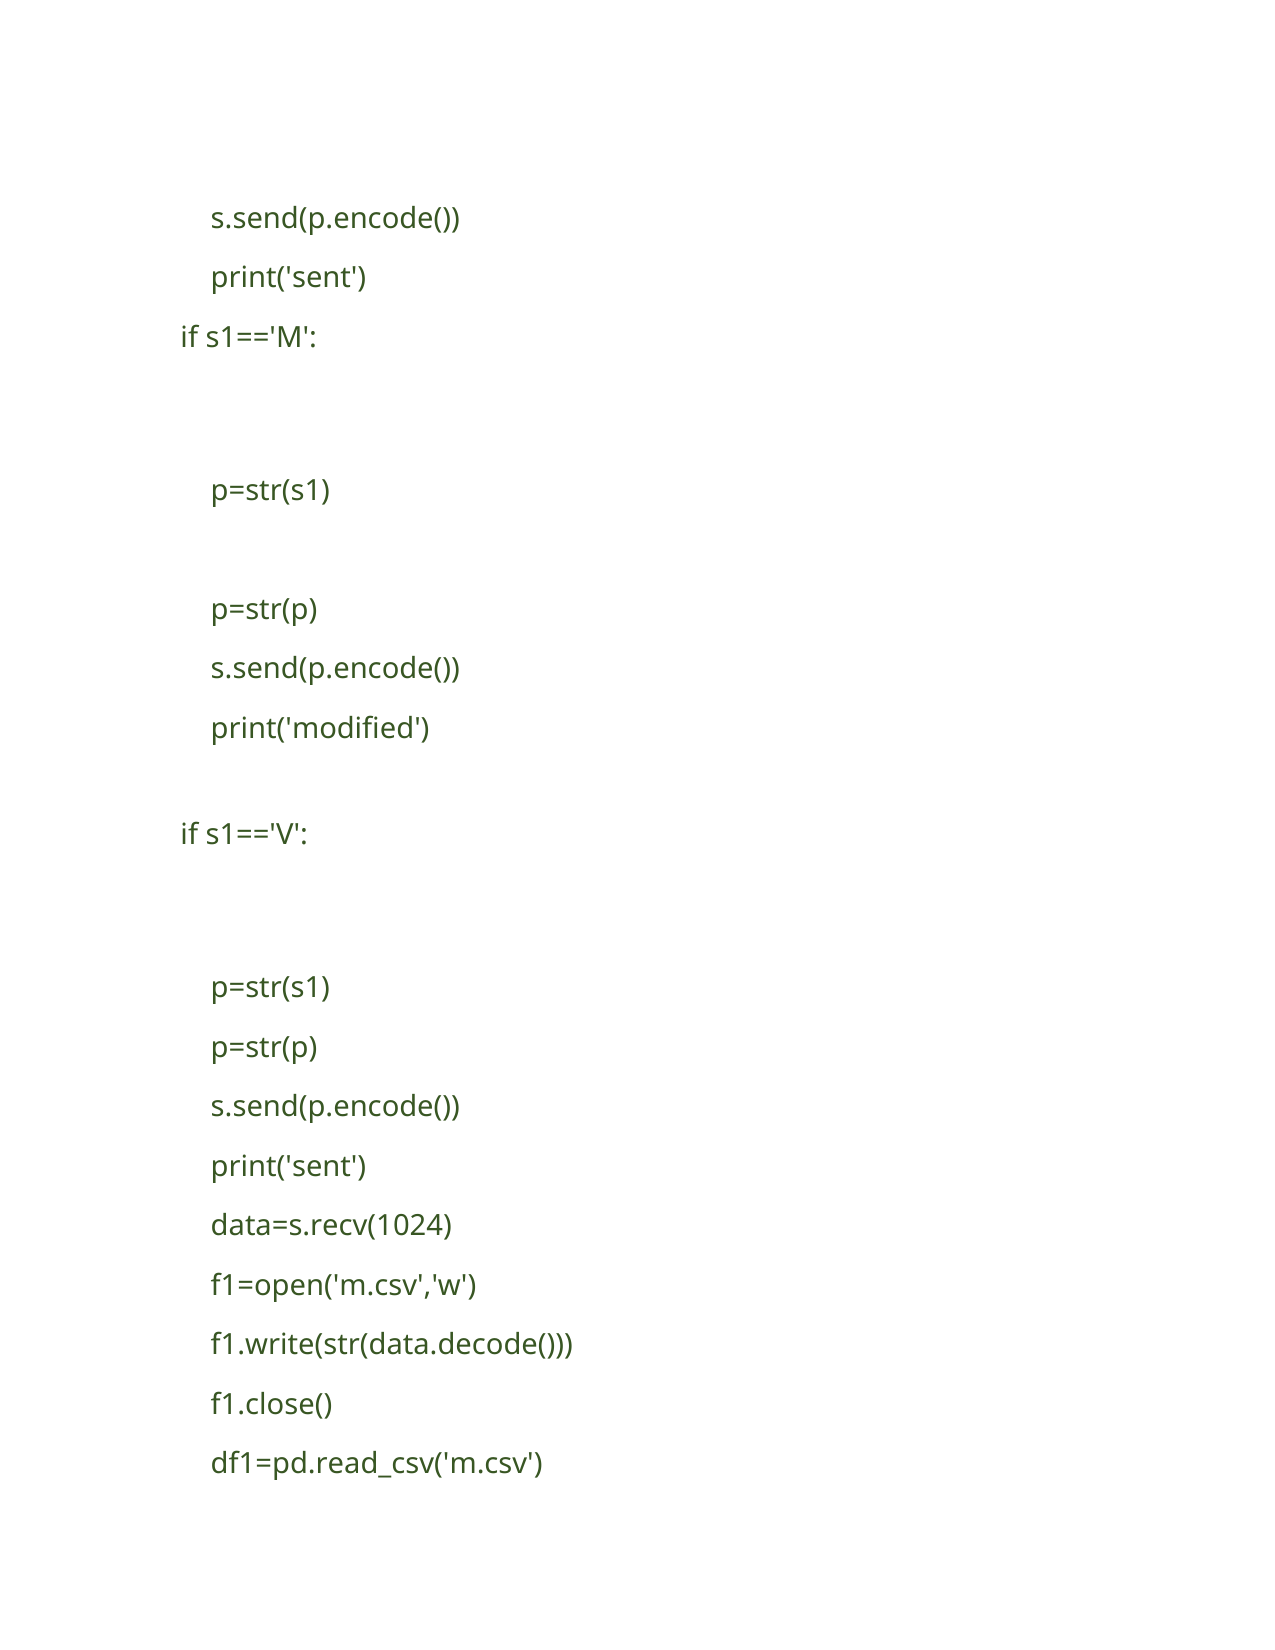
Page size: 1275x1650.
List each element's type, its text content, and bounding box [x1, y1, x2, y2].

text f1=open('m.csv','w') [150, 1264, 1125, 1304]
text s.send(p.encode()) [150, 647, 1125, 687]
text p=str(p) [150, 588, 1125, 628]
text print('sent') [150, 1145, 1125, 1185]
text data=s.recv(1024) [150, 1204, 1125, 1244]
text if s1=='M': [150, 316, 1125, 356]
text print('sent') [150, 256, 1125, 296]
text p=str(p) [150, 1026, 1125, 1066]
text print('modified') [150, 707, 1125, 747]
text f1.close() [150, 1383, 1125, 1423]
text s.send(p.encode()) [150, 197, 1125, 237]
text if s1=='V': [150, 813, 1125, 853]
text p=str(s1) [150, 469, 1125, 509]
text df1=pd.read_csv('m.csv') [150, 1442, 1125, 1482]
text p=str(s1) [150, 967, 1125, 1006]
text s.send(p.encode()) [150, 1086, 1125, 1125]
text f1.write(str(data.decode())) [150, 1323, 1125, 1363]
